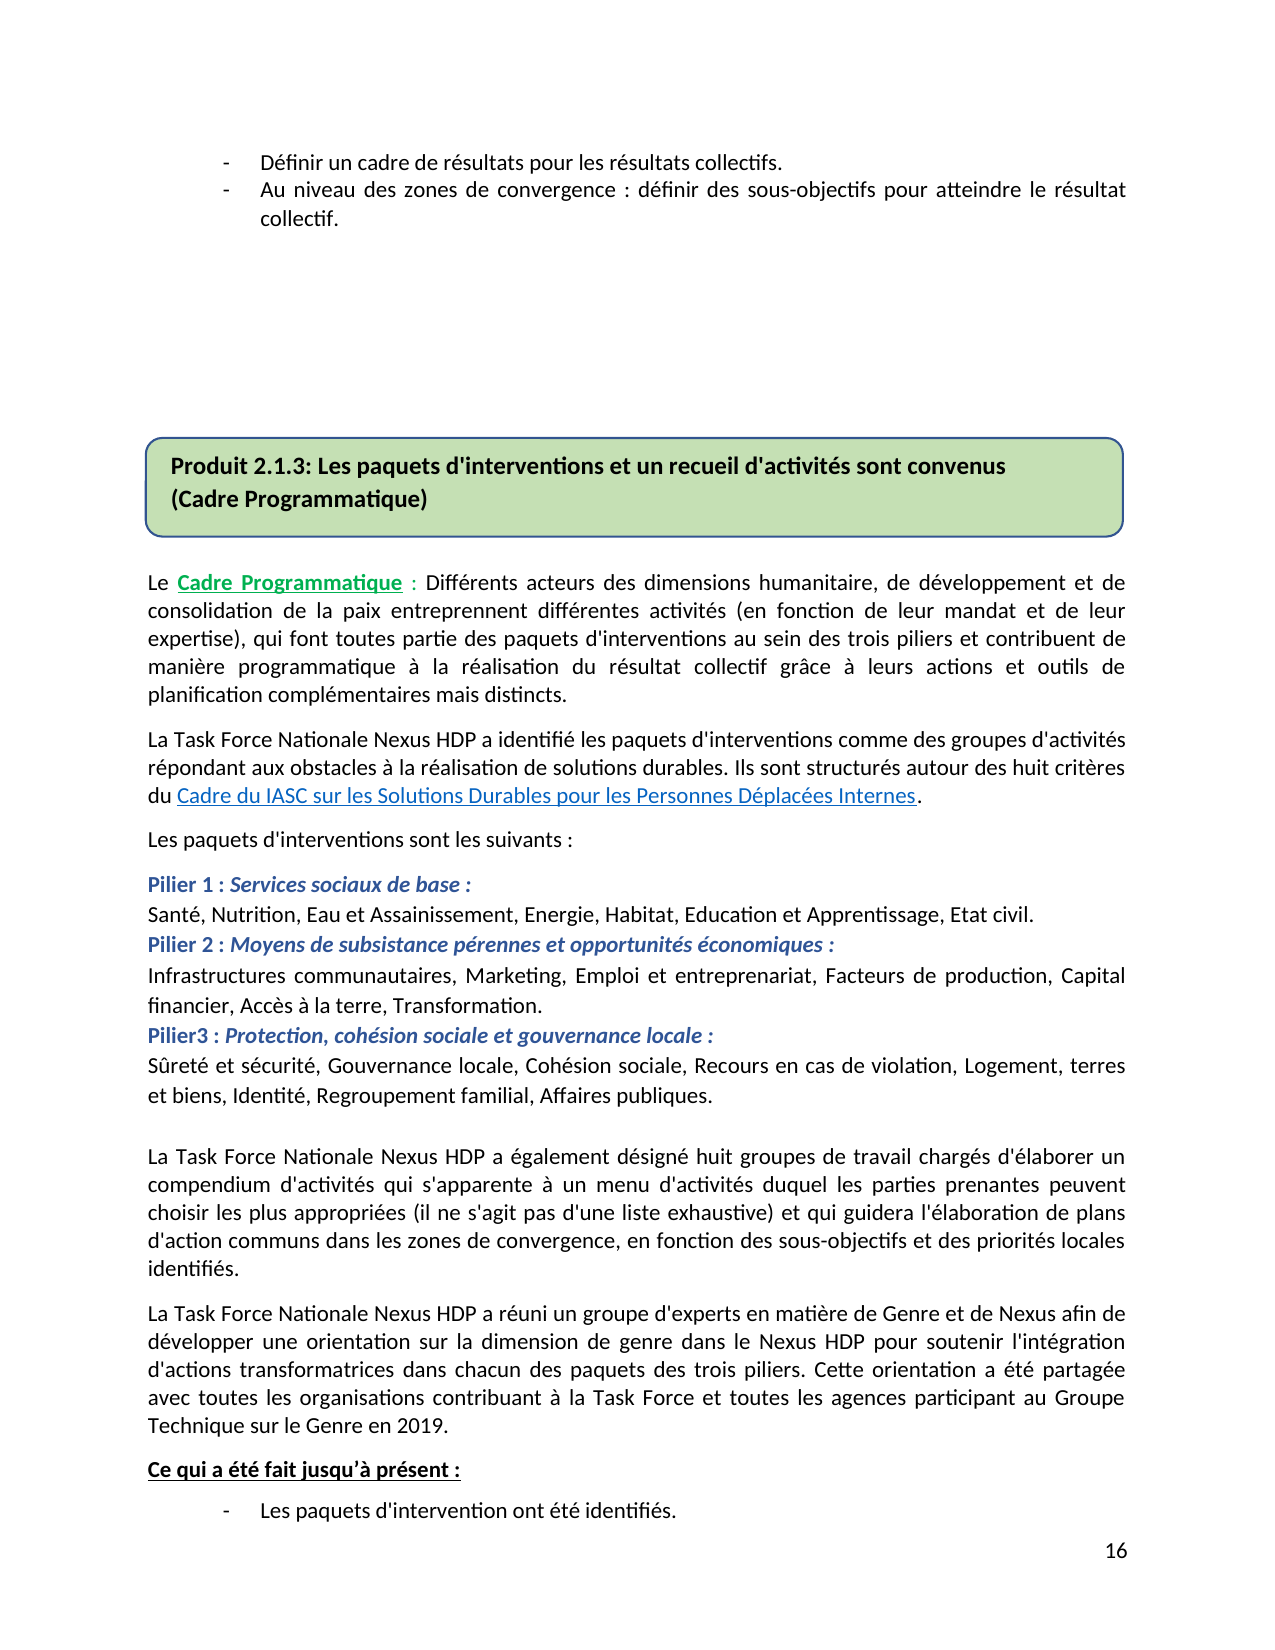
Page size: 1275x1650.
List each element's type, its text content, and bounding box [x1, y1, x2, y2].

text Les paquets d'interventions sont les suivants : [148, 825, 1127, 853]
text Le Cadre Programmatique : Différents acteurs des dimensions humanitaire, de développement et de consolidation de la paix entreprennent différentes activités (en fonction de leur mandat et de leur expertise), qui font toutes partie des paquets d'interventions au sein des trois piliers et contribuent de manière programmatique à la réalisation du résultat collectif grâce à leurs actions et outils de planification complémentaires mais distincts. [148, 568, 1127, 708]
text Pilier 1 : Services sociaux de base : [148, 870, 1127, 898]
text Ce qui a été fait jusqu’à présent : [148, 1456, 1127, 1483]
text Sûreté et sécurité, Gouvernance locale, Cohésion sociale, Recours en cas de violation, Logement, terres et biens, Identité, Regroupement familial, Affaires publiques. [148, 1051, 1127, 1109]
text La Task Force Nationale Nexus HDP a également désigné huit groupes de travail chargés d'élaborer un compendium d'activités qui s'apparente à un menu d'activités duquel les parties prenantes peuvent choisir les plus appropriées (il ne s'agit pas d'une liste exhaustive) et qui guidera l'élaboration de plans d'action communs dans les zones de convergence, en fonction des sous-objectifs et des priorités locales identifiés. [148, 1142, 1127, 1282]
list Les paquets d'intervention ont été identifiés. [223, 1496, 1127, 1524]
list Définir un cadre de résultats pour les résultats collectifs. [223, 148, 1127, 176]
text Infrastructures communautaires, Marketing, Emploi et entreprenariat, Facteurs de production, Capital financier, Accès à la terre, Transformation. [148, 961, 1127, 1019]
text La Task Force Nationale Nexus HDP a réuni un groupe d'experts en matière de Genre et de Nexus afin de développer une orientation sur la dimension de genre dans le Nexus HDP pour soutenir l'intégration d'actions transformatrices dans chacun des paquets des trois piliers. Cette orientation a été partagée avec toutes les organisations contribuant à la Task Force et toutes les agences participant au Groupe Technique sur le Genre en 2019. [148, 1299, 1127, 1439]
text Pilier 2 : Moyens de subsistance pérennes et opportunités économiques : [148, 931, 1127, 958]
text Santé, Nutrition, Eau et Assainissement, Energie, Habitat, Education et Apprentissage, Etat civil. [148, 900, 1127, 928]
text La Task Force Nationale Nexus HDP a identifié les paquets d'interventions comme des groupes d'activités répondant aux obstacles à la réalisation de solutions durables. Ils sont structurés autour des huit critères du Cadre du IASC sur les Solutions Durables pour les Personnes Déplacées Internes. [148, 725, 1127, 809]
list Au niveau des zones de convergence : définir des sous-objectifs pour atteindre le résultat collectif. [223, 176, 1127, 232]
text Pilier3 : Protection, cohésion sociale et gouvernance locale : [148, 1021, 1127, 1049]
